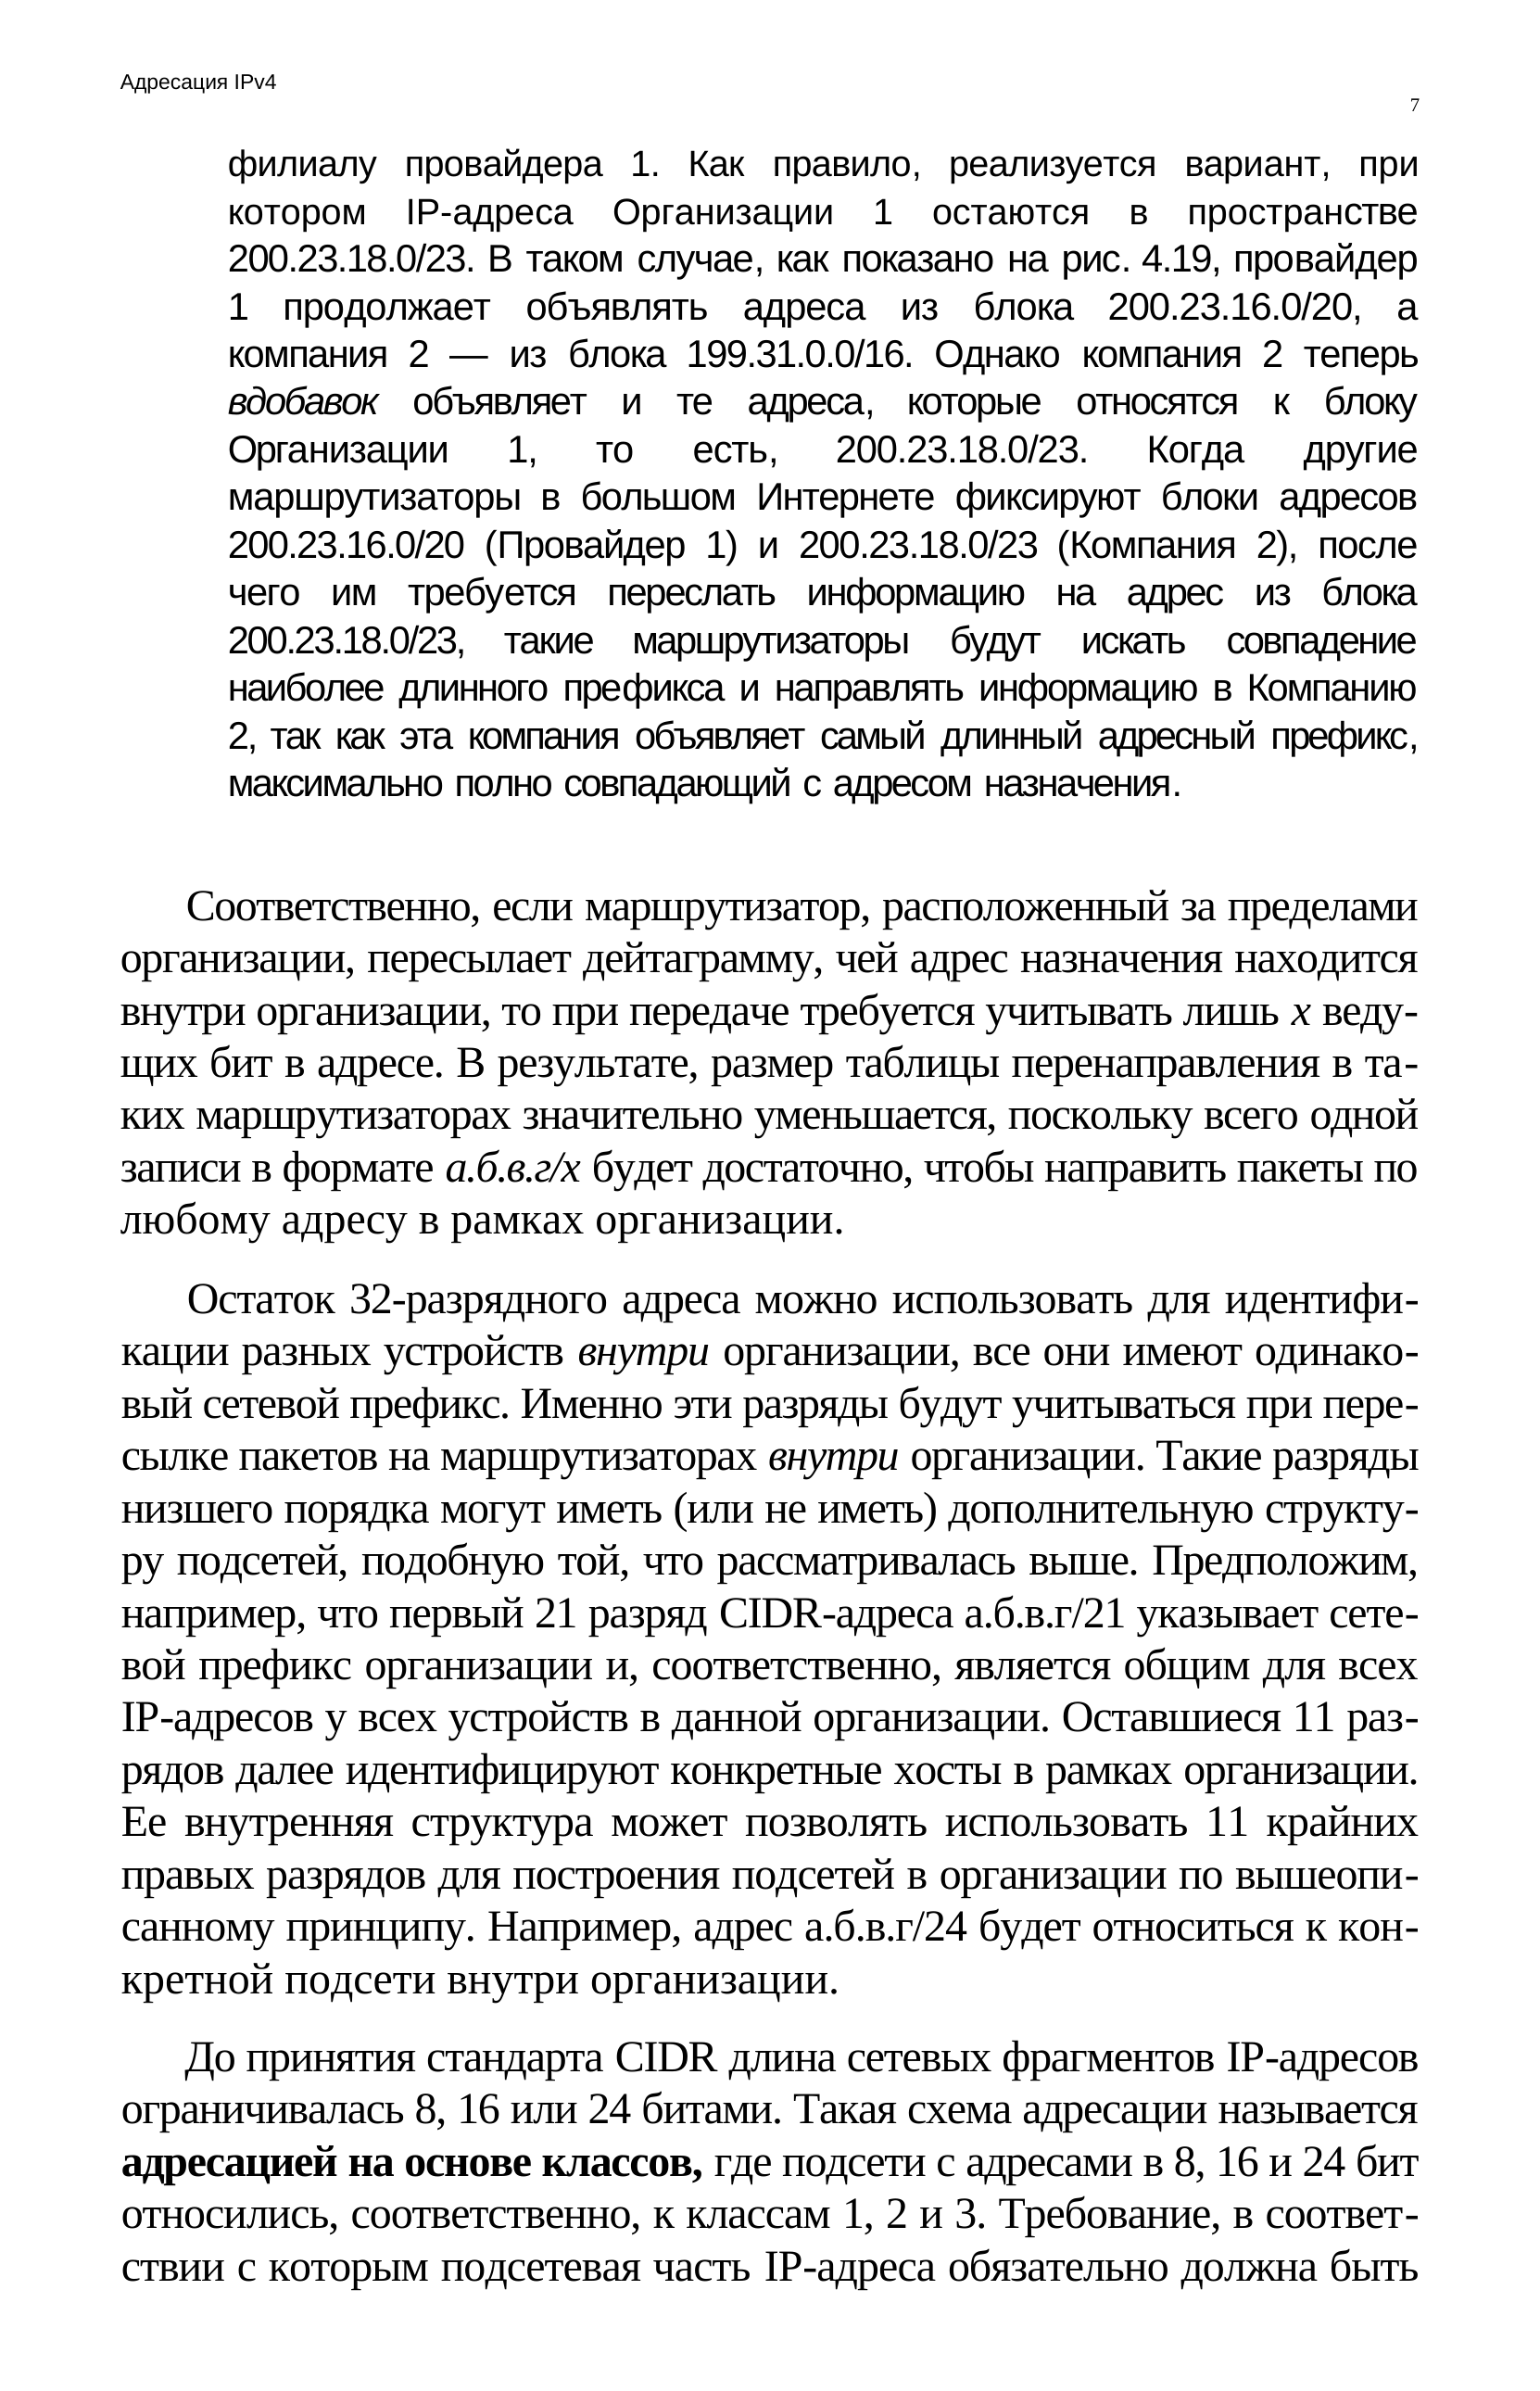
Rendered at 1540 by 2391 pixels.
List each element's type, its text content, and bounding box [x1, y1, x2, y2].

text Соответственно, если маршрутизатор, расположенный за пределами организации, пересылает дейтаграмму, чей адрес назначения находится внутри организации, то при передаче требуется учитывать лишь х ведущих бит в адресе. В результате, размер таблицы перенаправления в таких маршрутизаторах значительно уменьшается, поскольку всего одной записи в формате а.б.в.г/х будет достаточно, чтобы направить пакеты по любому адресу в рамках организации. [120, 879, 1419, 1245]
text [228, 138, 1420, 806]
text Остаток 32-разрядного адреса можно использовать для идентификации разных устройств внутри организации, все они имеют одинаковый сетевой префикс. Именно эти разряды будут учитываться при пересылке пакетов на маршрутизаторах внутри организации. Такие разряды низшего порядка могут иметь (или не иметь) дополнительную структуру подсетей, подобную той, что рассматривалась выше. Предположим, например, что первый 21 разряд CIDR-адреса а.б.в.г/21 указывает сетевой префикс организации и, соответственно, является общим для всех IP-адресов у всех устройств в данной организации. Оставшиеся 11 разрядов далее идентифицируют конкретные хосты в рамках организации. Ее внутренняя структура может позволять использовать 11 крайних правых разрядов для построения подсетей в организации по вышеописанному принципу. Например, адрес а.б.в.г/24 будет относиться к конкретной подсети внутри организации. [121, 1271, 1419, 2004]
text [121, 2030, 1419, 2291]
